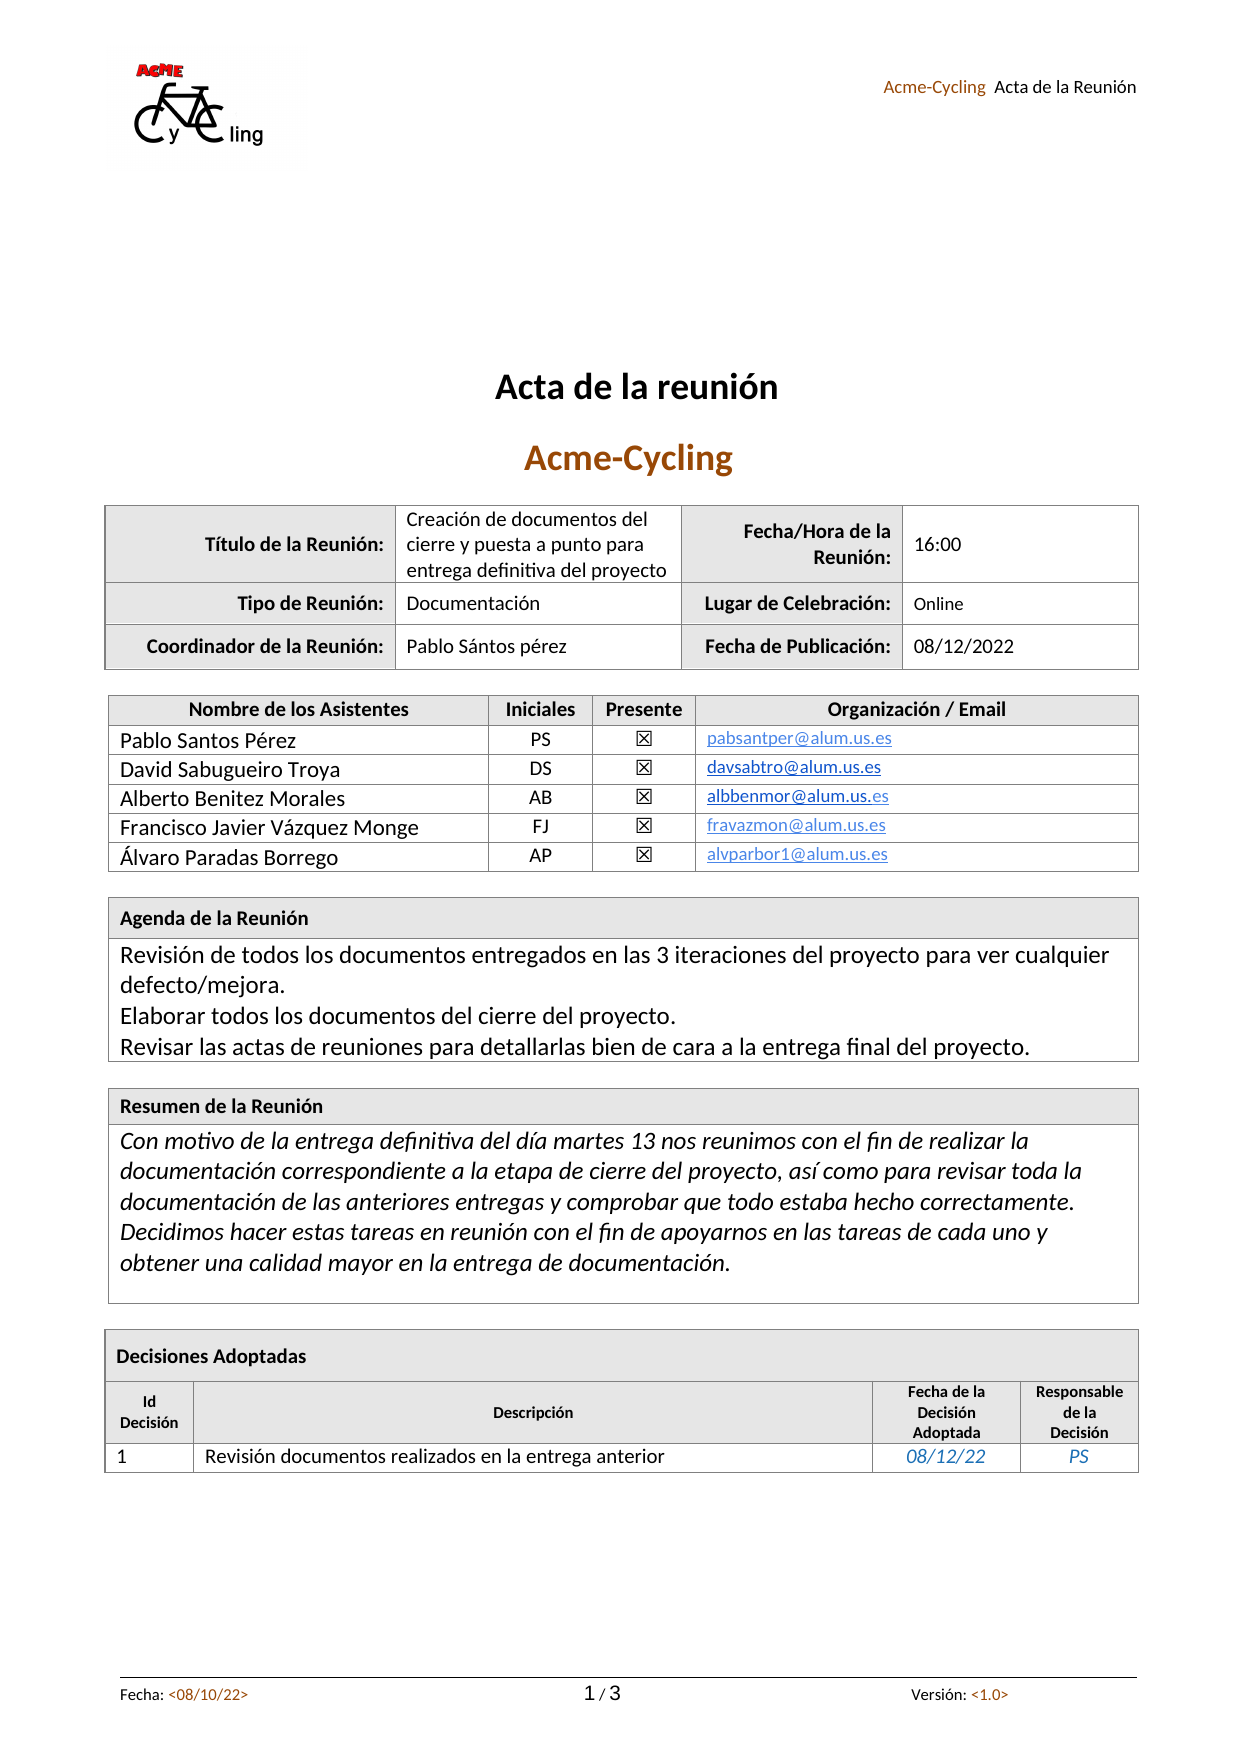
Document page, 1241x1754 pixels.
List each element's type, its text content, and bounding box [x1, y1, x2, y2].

table_header Creación de documentos del cierre y puesta a punto para entrega definitiva del proyecto [396, 506, 681, 582]
table_header Agenda de la Reunión [109, 898, 1138, 938]
table_cell 08/12/2022 [903, 625, 1138, 668]
table_cell 08/12/22 [873, 1444, 1020, 1472]
table_cell ☒ [593, 814, 695, 842]
table_header Decisiones Adoptadas [106, 1330, 1138, 1381]
table_cell Descripción [194, 1382, 872, 1443]
table_cell albbenmor@alum.us.es [696, 785, 1138, 812]
table_header Presente [593, 696, 695, 725]
table_cell ☒ [593, 726, 695, 754]
table_cell DS [489, 755, 592, 783]
table_cell alvparbor1@alum.us.es [696, 843, 1138, 871]
table_cell David Sabugueiro Troya [109, 755, 488, 783]
table_cell ☒ [593, 755, 695, 783]
table_header Nombre de los Asistentes [109, 696, 488, 725]
table_cell Alberto Benitez Morales [109, 785, 488, 812]
table_header Título de la Reunión: [106, 506, 395, 582]
table_cell Álvaro Paradas Borrego [109, 843, 488, 871]
table_cell Fecha de Publicación: [682, 625, 902, 668]
table_cell ☒ [593, 785, 695, 812]
picture [106, 45, 309, 171]
table_cell PS [1021, 1444, 1138, 1472]
table_cell pabsantper@alum.us.es [696, 726, 1138, 754]
table_header Resumen de la Reunión [109, 1089, 1138, 1124]
table_cell Pablo Santos Pérez [109, 726, 488, 754]
table_cell Revisión documentos realizados en la entrega anterior [194, 1444, 872, 1472]
table_header 16:00 [903, 506, 1138, 582]
table_cell Fecha de la Decisión Adoptada [873, 1382, 1020, 1443]
table_cell ☒ [593, 843, 695, 871]
table_cell Documentación [396, 583, 681, 623]
table_cell Con motivo de la entrega definitiva del día martes 13 nos reunimos con el fin de realizar la documentación correspondiente a la etapa de cierre del proyecto, así como para revisar toda la documentación de las anteriores entregas y comprobar que todo estaba hecho correctamente. Decidimos hacer estas tareas en reunión con el fin de apoyarnos en las tareas de cada uno y obtener una calidad mayor en la entrega de documentación. [109, 1125, 1138, 1303]
table_cell Pablo Sántos pérez [396, 625, 681, 668]
table_cell AP [489, 843, 592, 871]
table_cell Coordinador de la Reunión: [106, 625, 395, 668]
table_cell davsabtro@alum.us.es [696, 755, 1138, 783]
table_cell Lugar de Celebración: [682, 583, 902, 623]
table_cell AB [489, 785, 592, 812]
table_header Organización / Email [696, 696, 1138, 725]
table_cell Id Decisión [106, 1382, 193, 1443]
table_cell PS [489, 726, 592, 754]
table_cell Tipo de Reunión: [106, 583, 395, 623]
table_cell Francisco Javier Vázquez Monge [109, 814, 488, 842]
table_cell fravazmon@alum.us.es [696, 814, 1138, 842]
text Acta de la reunión [195, 363, 1137, 409]
table_cell 1 [106, 1444, 193, 1472]
table_header Fecha/Hora de la Reunión: [682, 506, 902, 582]
text Acme-Cycling [120, 434, 1137, 480]
table_header Iniciales [489, 696, 592, 725]
table_cell FJ [489, 814, 592, 842]
table_cell Revisión de todos los documentos entregados en las 3 iteraciones del proyecto para ver cualquier defecto/mejora. Elaborar todos los documentos del cierre del proyecto. Revisar las actas de reuniones para detallarlas bien de cara a la entrega final del proyecto. [109, 939, 1138, 1061]
table_cell Responsable de la Decisión [1021, 1382, 1138, 1443]
table_cell Online [903, 583, 1138, 623]
